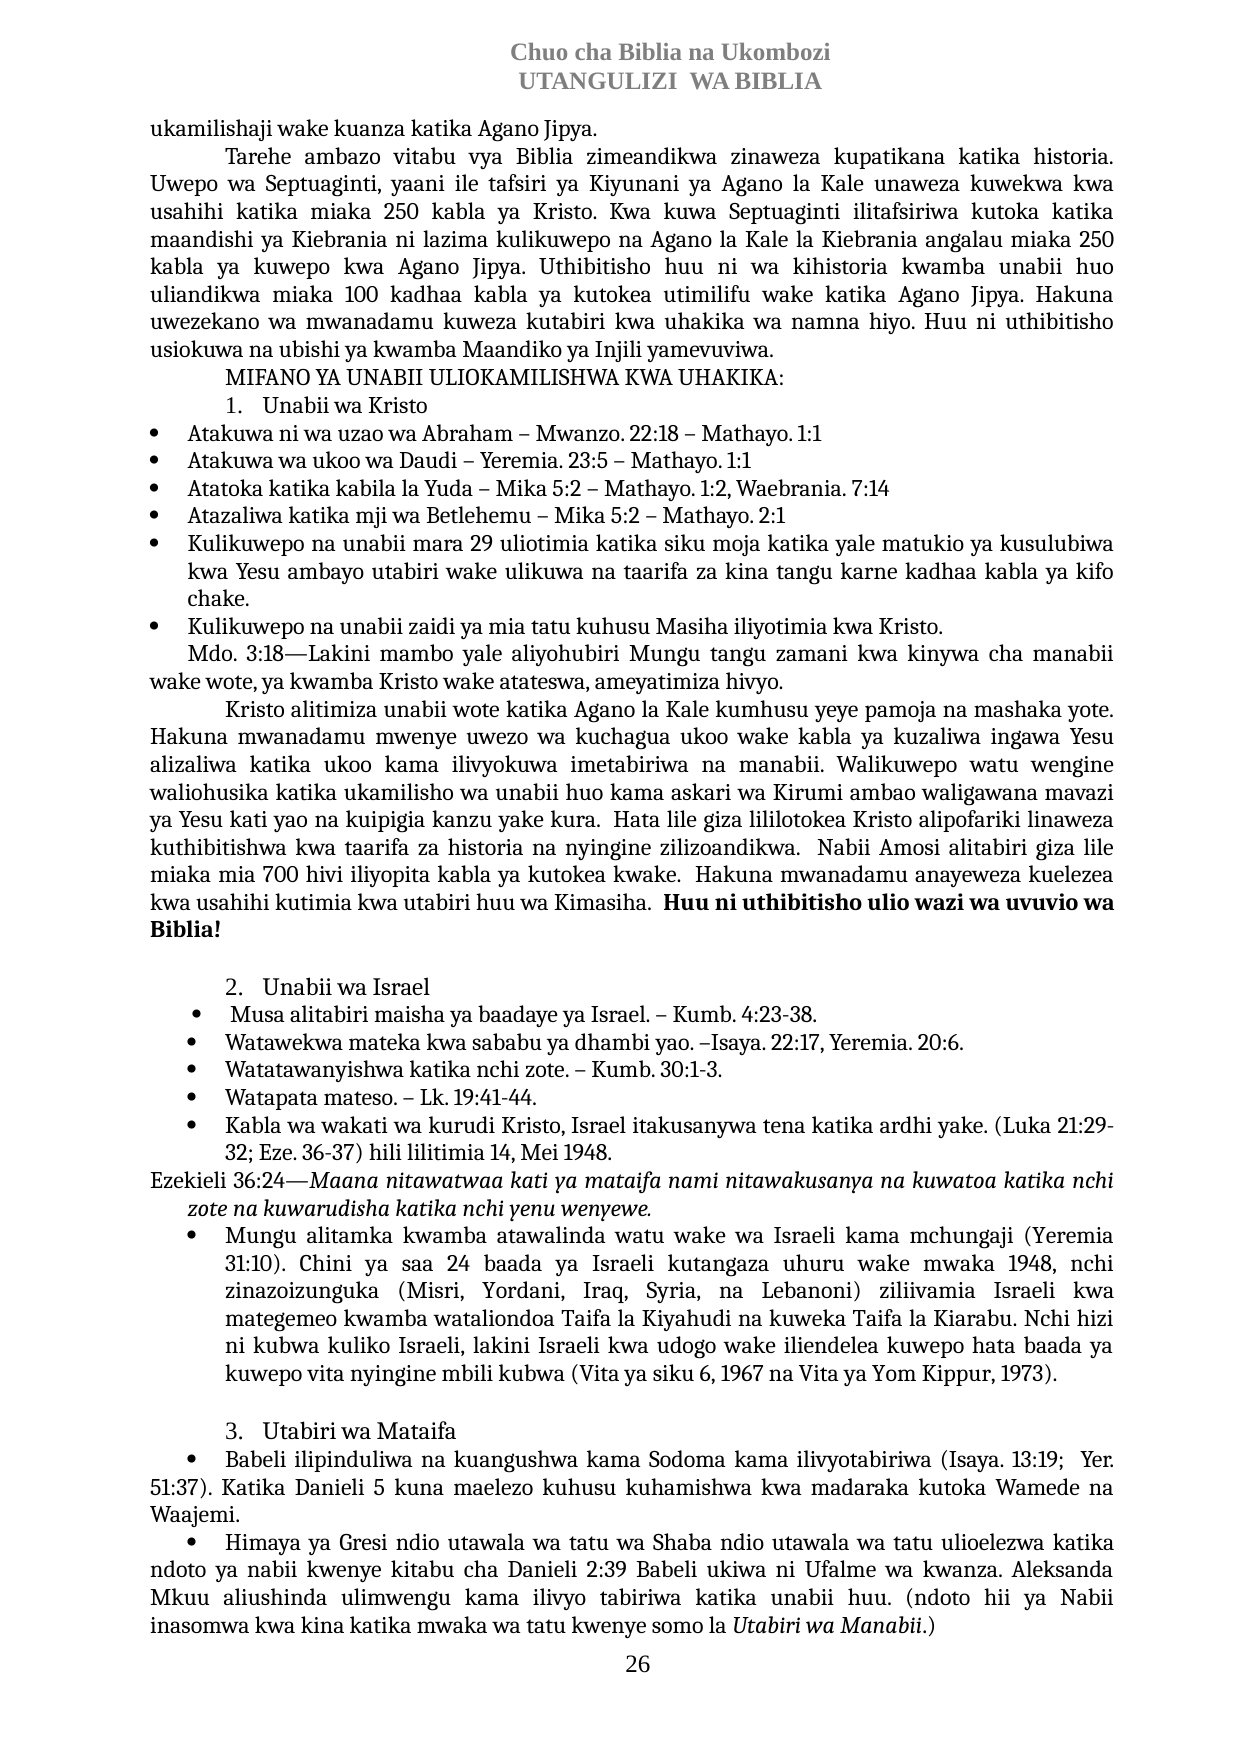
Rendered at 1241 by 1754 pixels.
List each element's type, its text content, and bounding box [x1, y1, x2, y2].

list Musa alitabiri maisha ya baadaye ya Israel. – Kumb. 4:23-38. [192, 1001, 1115, 1029]
list Kabla wa wakati wa kurudi Kristo, Israel itakusanywa tena katika ardhi yake. (Luka 21:29-32; Eze. 36-37) hili lilitimia 14, Mei 1948. [187, 1112, 1115, 1167]
text Ezekieli 36:24—Maana nitawatwaa kati ya mataifa nami nitawakusanya na kuwatoa katika nchi zote na kuwarudisha katika nchi yenu wenyewe. [150, 1167, 1115, 1222]
subtitle Utabiri wa Mataifa [225, 1416, 1115, 1446]
list Atazaliwa katika mji wa Betlehemu – Mika 5:2 – Mathayo. 2:1 [150, 502, 1115, 530]
subtitle Unabii wa Israel [225, 972, 1115, 1001]
list Mdo. 3:18—Lakini mambo yale aliyohubiri Mungu tangu zamani kwa kinywa cha manabii wake wote, ya kwamba Kristo wake atateswa, ameyatimiza hivyo. [150, 640, 1115, 696]
list Atatoka katika kabila la Yuda – Mika 5:2 – Mathayo. 1:2, Waebrania. 7:14 [150, 475, 1115, 502]
text Kristo alitimiza unabii wote katika Agano la Kale kumhusu yeye pamoja na mashaka yote. Hakuna mwanadamu mwenye uwezo wa kuchagua ukoo wake kabla ya kuzaliwa ingawa Yesu alizaliwa katika ukoo kama ilivyokuwa imetabiriwa na manabii. Walikuwepo watu wengine waliohusika katika ukamilisho wa unabii huo kama askari wa Kirumi ambao waligawana mavazi ya Yesu kati yao na kuipigia kanzu yake kura. Hata lile giza lililotokea Kristo alipofariki linaweza kuthibitishwa kwa taarifa za historia na nyingine zilizoandikwa. Nabii Amosi alitabiri giza lile miaka mia 700 hivi iliyopita kabla ya kutokea kwake. Hakuna mwanadamu anayeweza kuelezea kwa usahihi kutimia kwa utabiri huu wa Kimasiha. Huu ni uthibitisho ulio wazi wa uvuvio wa Biblia! [150, 696, 1115, 944]
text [150, 115, 1115, 143]
list Mungu alitamka kwamba atawalinda watu wake wa Israeli kama mchungaji (Yeremia 31:10). Chini ya saa 24 baada ya Israeli kutangaza uhuru wake mwaka 1948, nchi zinazoizunguka (Misri, Yordani, Iraq, Syria, na Lebanoni) ziliivamia Israeli kwa mategemeo kwamba wataliondoa Taifa la Kiyahudi na kuweka Taifa la Kiarabu. Nchi hizi ni kubwa kuliko Israeli, lakini Israeli kwa udogo wake iliendelea kuwepo hata baada ya kuwepo vita nyingine mbili kubwa (Vita ya siku 6, 1967 na Vita ya Yom Kippur, 1973). [187, 1222, 1115, 1388]
list Watapata mateso. – Lk. 19:41-44. [187, 1084, 1115, 1112]
list Atakuwa wa ukoo wa Daudi – Yeremia. 23:5 – Mathayo. 1:1 [150, 447, 1115, 475]
list Atakuwa ni wa uzao wa Abraham – Mwanzo. 22:18 – Mathayo. 1:1 [150, 419, 1115, 447]
list Babeli ilipinduliwa na kuangushwa kama Sodoma kama ilivyotabiriwa (Isaya. 13:19; Yer. 51:37). Katika Danieli 5 kuna maelezo kuhusu kuhamishwa kwa madaraka kutoka Wamede na Waajemi. [150, 1446, 1115, 1529]
text Tarehe ambazo vitabu vya Biblia zimeandikwa zinaweza kupatikana katika historia. Uwepo wa Septuaginti, yaani ile tafsiri ya Kiyunani ya Agano la Kale unaweza kuwekwa kwa usahihi katika miaka 250 kabla ya Kristo. Kwa kuwa Septuaginti ilitafsiriwa kutoka katika maandishi ya Kiebrania ni lazima kulikuwepo na Agano la Kale la Kiebrania angalau miaka 250 kabla ya kuwepo kwa Agano Jipya. Uthibitisho huu ni wa kihistoria kwamba unabii huo uliandikwa miaka 100 kadhaa kabla ya kutokea utimilifu wake katika Agano Jipya. Hakuna uwezekano wa mwanadamu kuweza kutabiri kwa uhakika wa namna hiyo. Huu ni uthibitisho usiokuwa na ubishi ya kwamba Maandiko ya Injili yamevuviwa. [150, 143, 1115, 363]
list Kulikuwepo na unabii mara 29 uliotimia katika siku moja katika yale matukio ya kusulubiwa kwa Yesu ambayo utabiri wake ulikuwa na taarifa za kina tangu karne kadhaa kabla ya kifo chake. [150, 530, 1115, 613]
text MIFANO YA UNABII ULIOKAMILISHWA KWA UHAKIKA: [150, 363, 1115, 391]
subtitle Unabii wa Kristo [225, 391, 1115, 419]
list Watawekwa mateka kwa sababu ya dhambi yao. –Isaya. 22:17, Yeremia. 20:6. [187, 1029, 1115, 1056]
list Himaya ya Gresi ndio utawala wa tatu wa Shaba ndio utawala wa tatu ulioelezwa katika ndoto ya nabii kwenye kitabu cha Danieli 2:39 Babeli ukiwa ni Ufalme wa kwanza. Aleksanda Mkuu aliushinda ulimwengu kama ilivyo tabiriwa katika unabii huu. (ndoto hii ya Nabii inasomwa kwa kina katika mwaka wa tatu kwenye somo la Utabiri wa Manabii.) [150, 1529, 1115, 1639]
list Watatawanyishwa katika nchi zote. – Kumb. 30:1-3. [187, 1056, 1115, 1084]
list Kulikuwepo na unabii zaidi ya mia tatu kuhusu Masiha iliyotimia kwa Kristo. [150, 613, 1115, 640]
